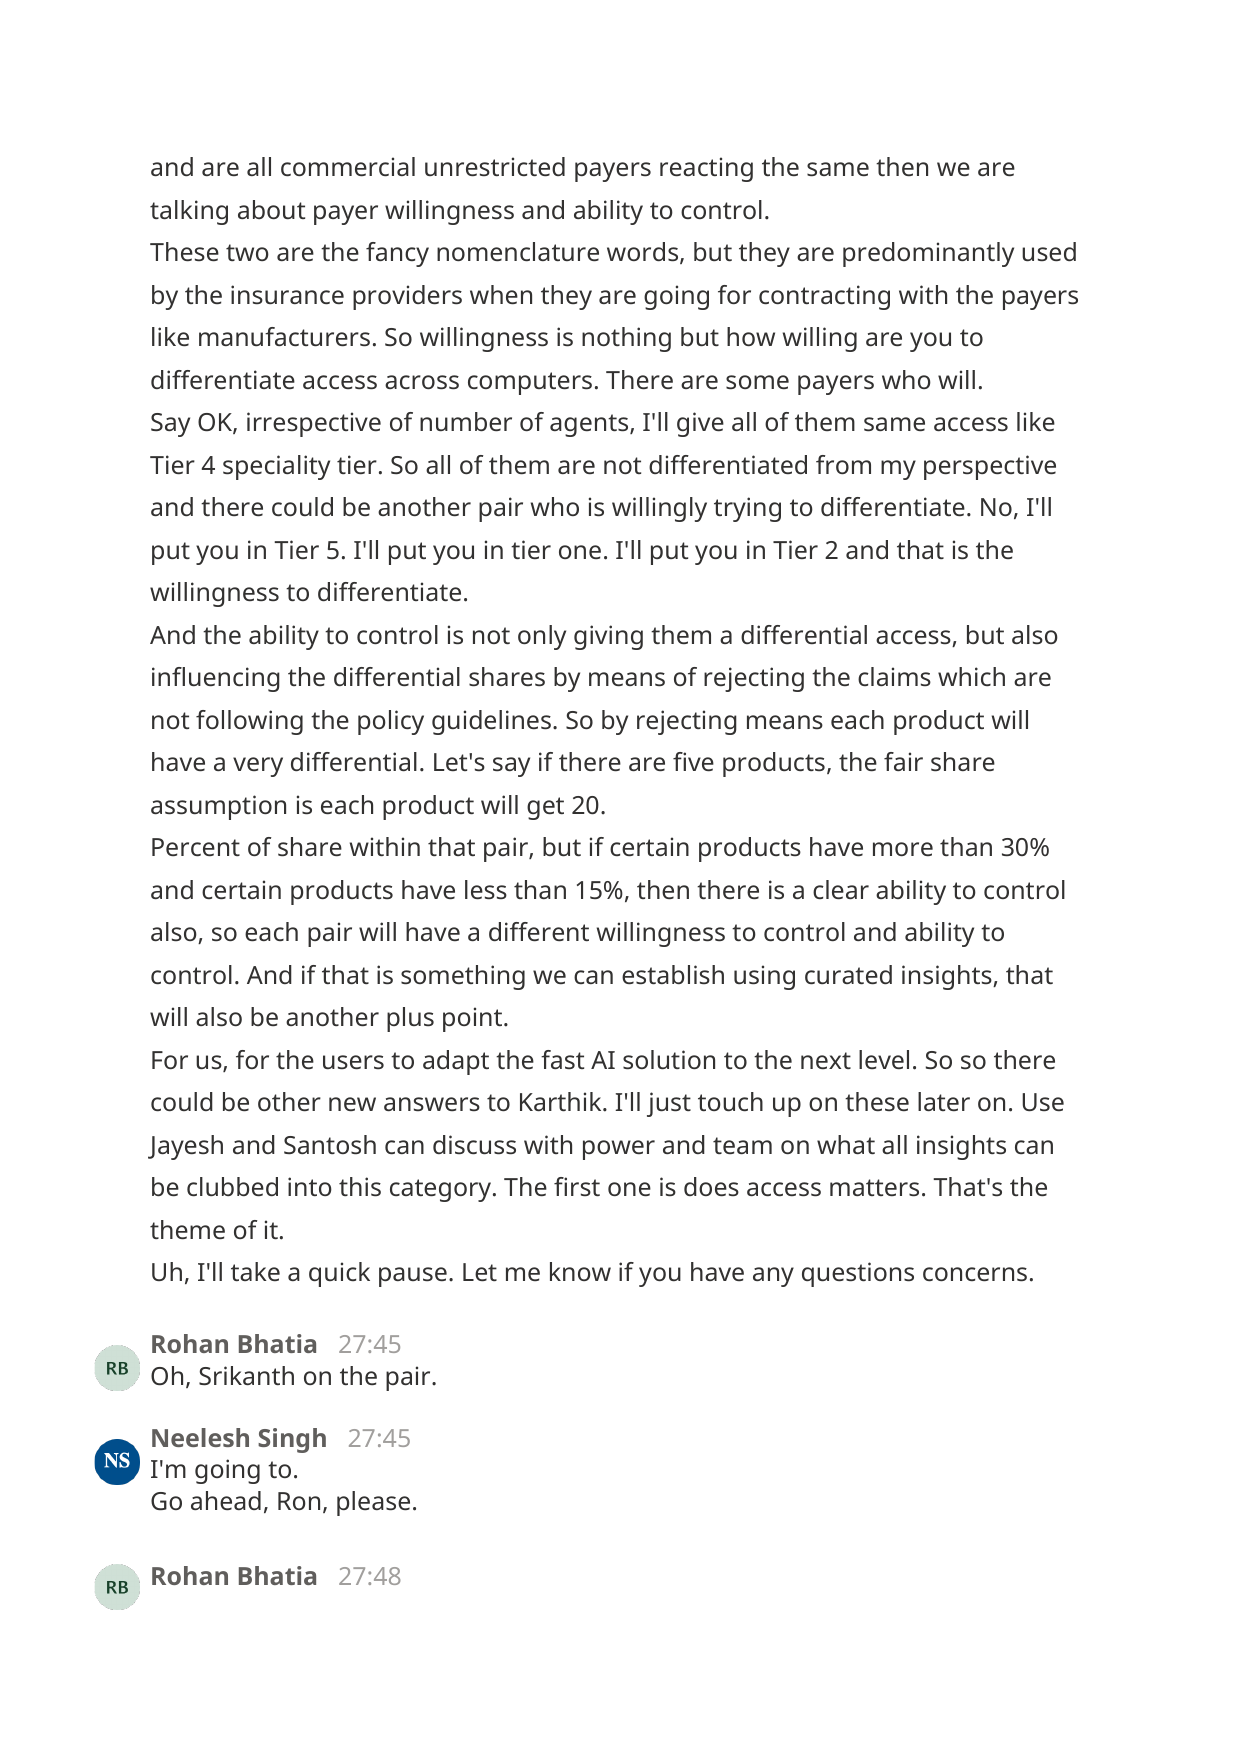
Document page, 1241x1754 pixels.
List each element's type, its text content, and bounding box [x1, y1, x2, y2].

picture [94, 1345, 140, 1391]
picture [94, 1564, 140, 1610]
picture [94, 1439, 140, 1485]
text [150, 150, 1090, 1289]
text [150, 1516, 1090, 1593]
text Rohan Bhatia 27:45 Oh, Srikanth on the pair. [150, 1297, 1090, 1391]
text Neelesh Singh 27:45 I'm going to. Go ahead, Ron, please. [150, 1391, 1090, 1516]
